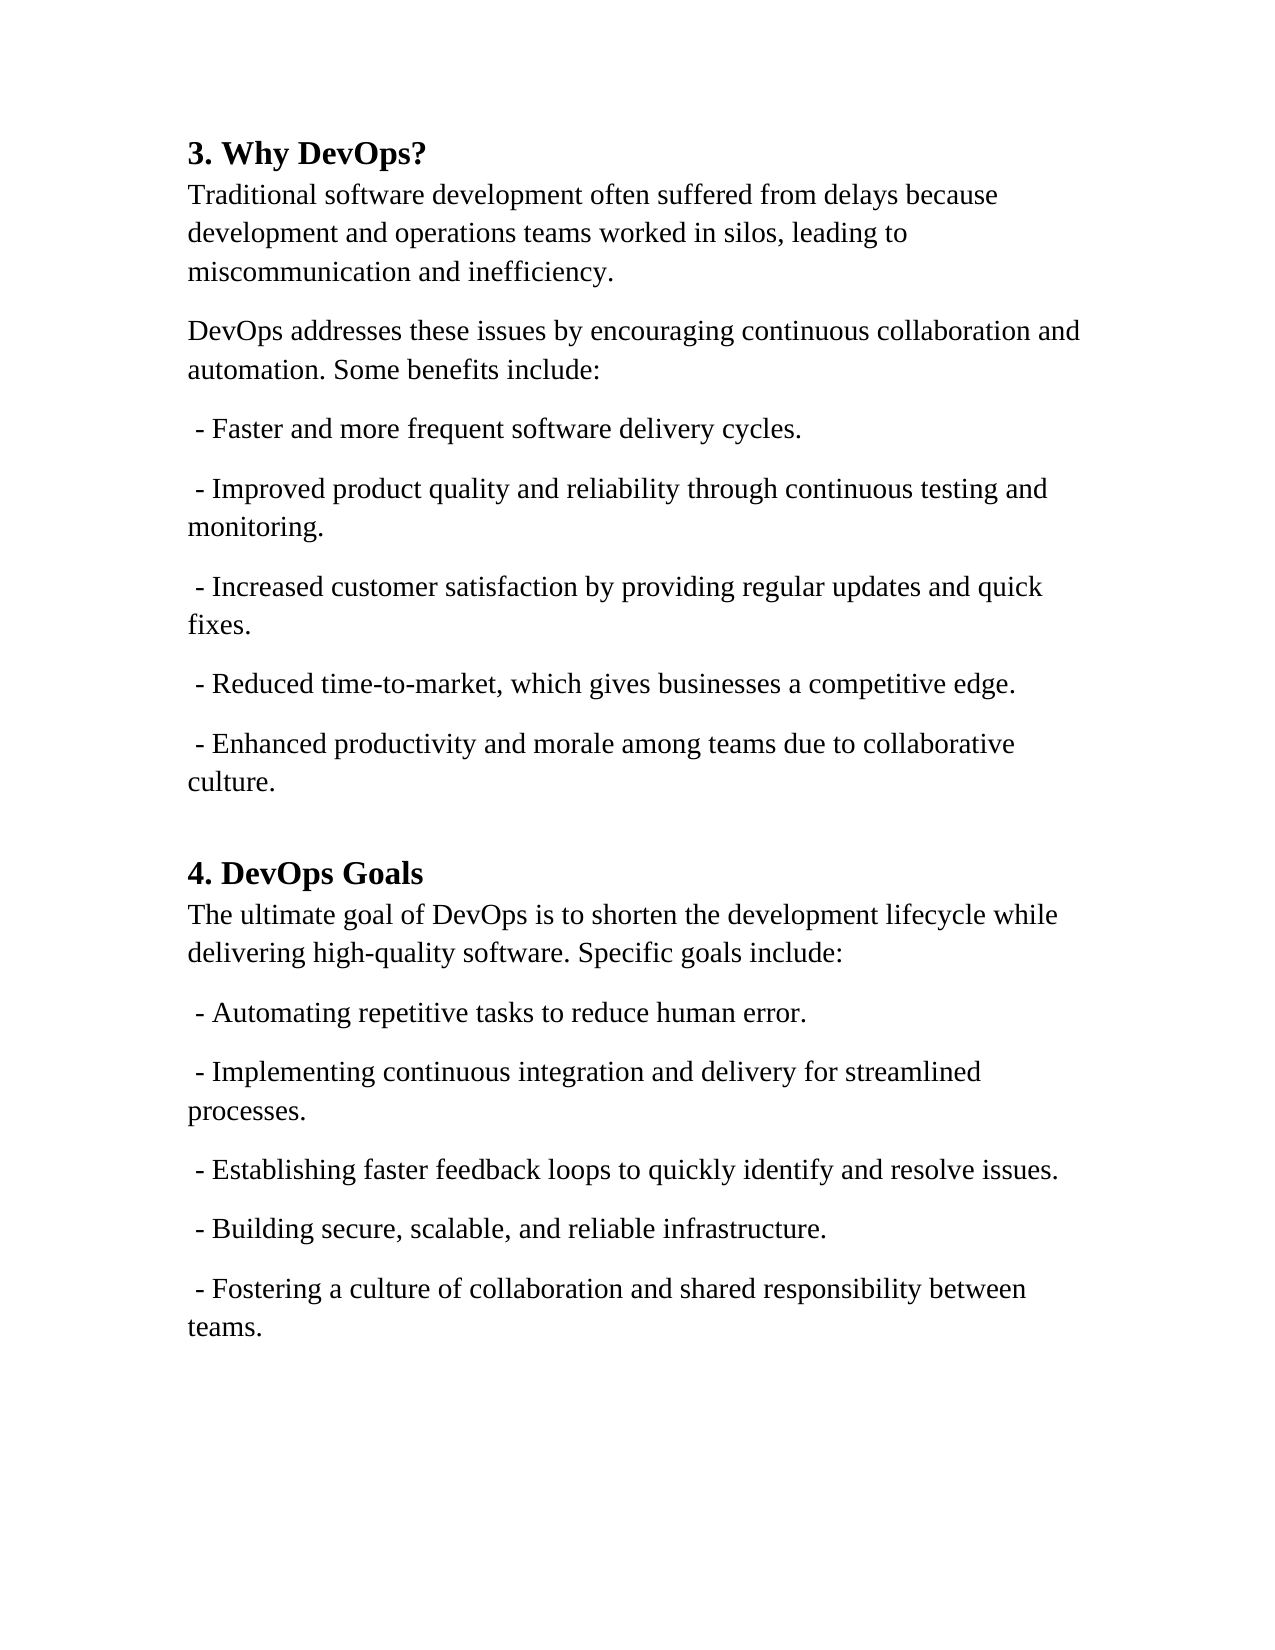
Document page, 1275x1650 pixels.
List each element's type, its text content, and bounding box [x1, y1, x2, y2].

text - Establishing faster feedback loops to quickly identify and resolve issues. [187, 1152, 1087, 1186]
text - Implementing continuous integration and delivery for streamlined processes. [187, 1054, 1087, 1126]
text - Enhanced productivity and morale among teams due to collaborative culture. [187, 726, 1087, 798]
text DevOps addresses these issues by encouraging continuous collaboration and automation. Some benefits include: [187, 313, 1087, 386]
subtitle 3. Why DevOps? [187, 133, 1087, 171]
text - Reduced time-to-market, which gives businesses a competitive edge. [187, 667, 1087, 700]
text - Faster and more frequent software delivery cycles. [187, 411, 1087, 445]
text - Fostering a culture of collaboration and shared responsibility between teams. [187, 1271, 1087, 1343]
text Traditional software development often suffered from delays because development and operations teams worked in silos, leading to miscommunication and inefficiency. [187, 177, 1087, 288]
subtitle 4. DevOps Goals [187, 853, 1087, 891]
text - Automating repetitive tasks to reduce human error. [187, 995, 1087, 1028]
text - Improved product quality and reliability through continuous testing and monitoring. [187, 471, 1087, 543]
text - Building secure, scalable, and reliable infrastructure. [187, 1212, 1087, 1245]
text The ultimate goal of DevOps is to shorten the development lifecycle while delivering high-quality software. Specific goals include: [187, 897, 1087, 969]
text - Increased customer satisfaction by providing regular updates and quick fixes. [187, 569, 1087, 641]
